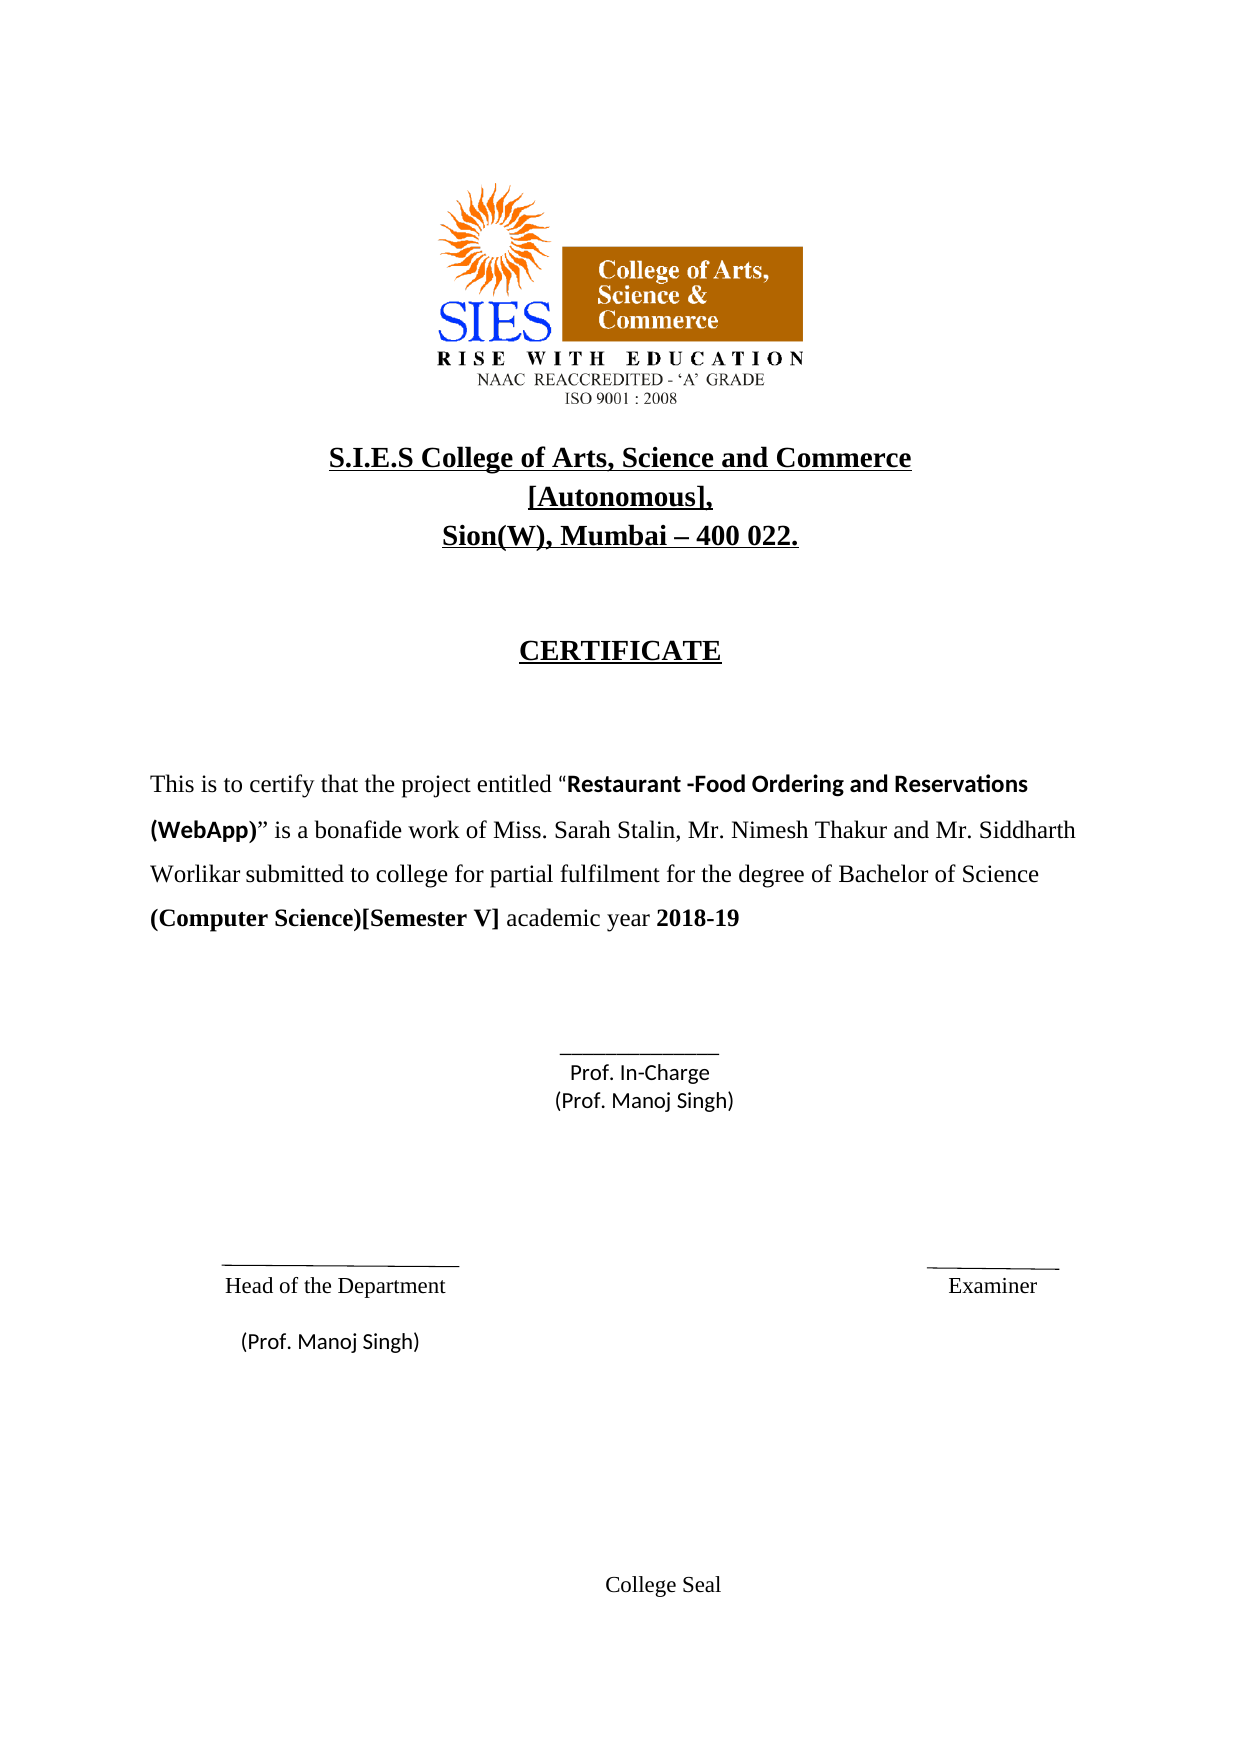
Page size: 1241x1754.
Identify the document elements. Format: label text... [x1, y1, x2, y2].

text ______________ [225, 1030, 1090, 1058]
text S.I.E.S College of Arts, Science and Commerce [150, 441, 1090, 474]
text Prof. In-Charge [225, 1058, 1090, 1086]
picture [437, 183, 803, 404]
text Sion(W), Mumbai – 400 022. [150, 518, 1090, 551]
text Head of the Department Examiner [225, 1272, 1090, 1327]
text College Seal [150, 1571, 1090, 1597]
text (Prof. Manoj Singh) [225, 1327, 1090, 1355]
text [Autonomous], [150, 479, 1090, 513]
text This is to certify that the project entitled “Restaurant -Food Ordering and Reservations (WebApp)” is a bonafide work of Miss. Sarah Stalin, Mr. Nimesh Thakur and Mr. Siddharth Worlikar submitted to college for partial fulfilment for the degree of Bachelor of Science (Computer Science)[Semester V] academic year 2018-19 [150, 769, 1090, 931]
text (Prof. Manoj Singh) [225, 1086, 1090, 1114]
text CERTIFICATE [150, 633, 1090, 667]
